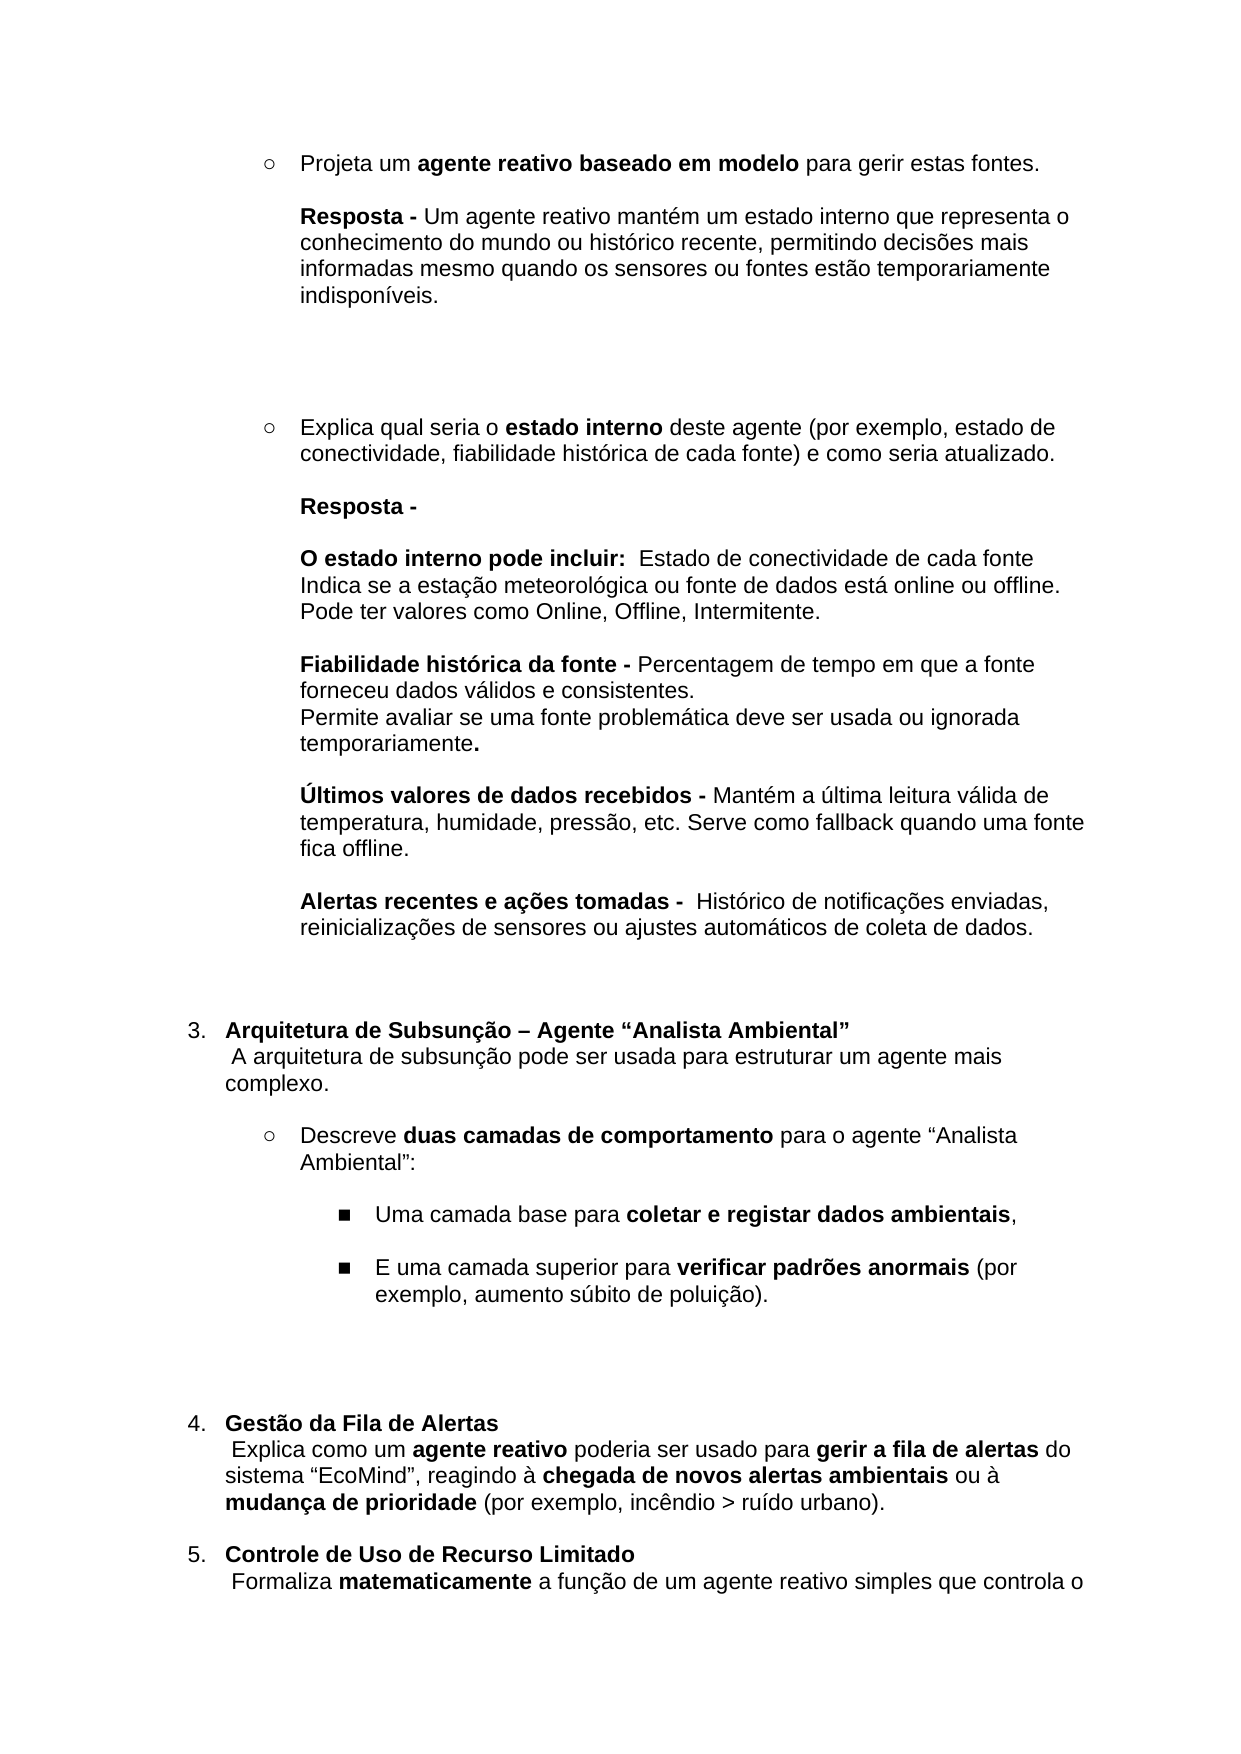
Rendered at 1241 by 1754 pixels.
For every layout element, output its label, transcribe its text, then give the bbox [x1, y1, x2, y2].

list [187, 1541, 1090, 1594]
list Descreve duas camadas de comportamento para o agente “Analista Ambiental”: [262, 1122, 1090, 1201]
list Arquitetura de Subsunção – Agente “Analista Ambiental” A arquitetura de subsunção pode ser usada para estruturar um agente mais complexo. [187, 1017, 1090, 1122]
list Gestão da Fila de Alertas Explica como um agente reativo poderia ser usado para gerir a fila de alertas do sistema “EcoMind”, reagindo à chegada de novos alertas ambientais ou à mudança de prioridade (por exemplo, incêndio > ruído urbano). [187, 1409, 1090, 1541]
list Uma camada base para coletar e registar dados ambientais, [337, 1201, 1090, 1254]
list Explica qual seria o estado interno deste agente (por exemplo, estado de conectividade, fiabilidade histórica de cada fonte) e como seria atualizado. Resposta - O estado interno pode incluir: Estado de conectividade de cada fonte Indica se a estação meteorológica ou fonte de dados está online ou offline. Pode ter valores como Online, Offline, Intermitente. Fiabilidade histórica da fonte - Percentagem de tempo em que a fonte forneceu dados válidos e consistentes. Permite avaliar se uma fonte problemática deve ser usada ou ignorada temporariamente. Últimos valores de dados recebidos - Mantém a última leitura válida de temperatura, humidade, pressão, etc. Serve como fallback quando uma fonte fica offline. Alertas recentes e ações tomadas - Histórico de notificações enviadas, reinicializações de sensores ou ajustes automáticos de coleta de dados. [262, 413, 1090, 941]
list Projeta um agente reativo baseado em modelo para gerir estas fontes. Resposta - Um agente reativo mantém um estado interno que representa o conhecimento do mundo ou histórico recente, permitindo decisões mais informadas mesmo quando os sensores ou fontes estão temporariamente indisponíveis. [262, 150, 1090, 413]
list E uma camada superior para verificar padrões anormais (por exemplo, aumento súbito de poluição). [337, 1254, 1090, 1307]
